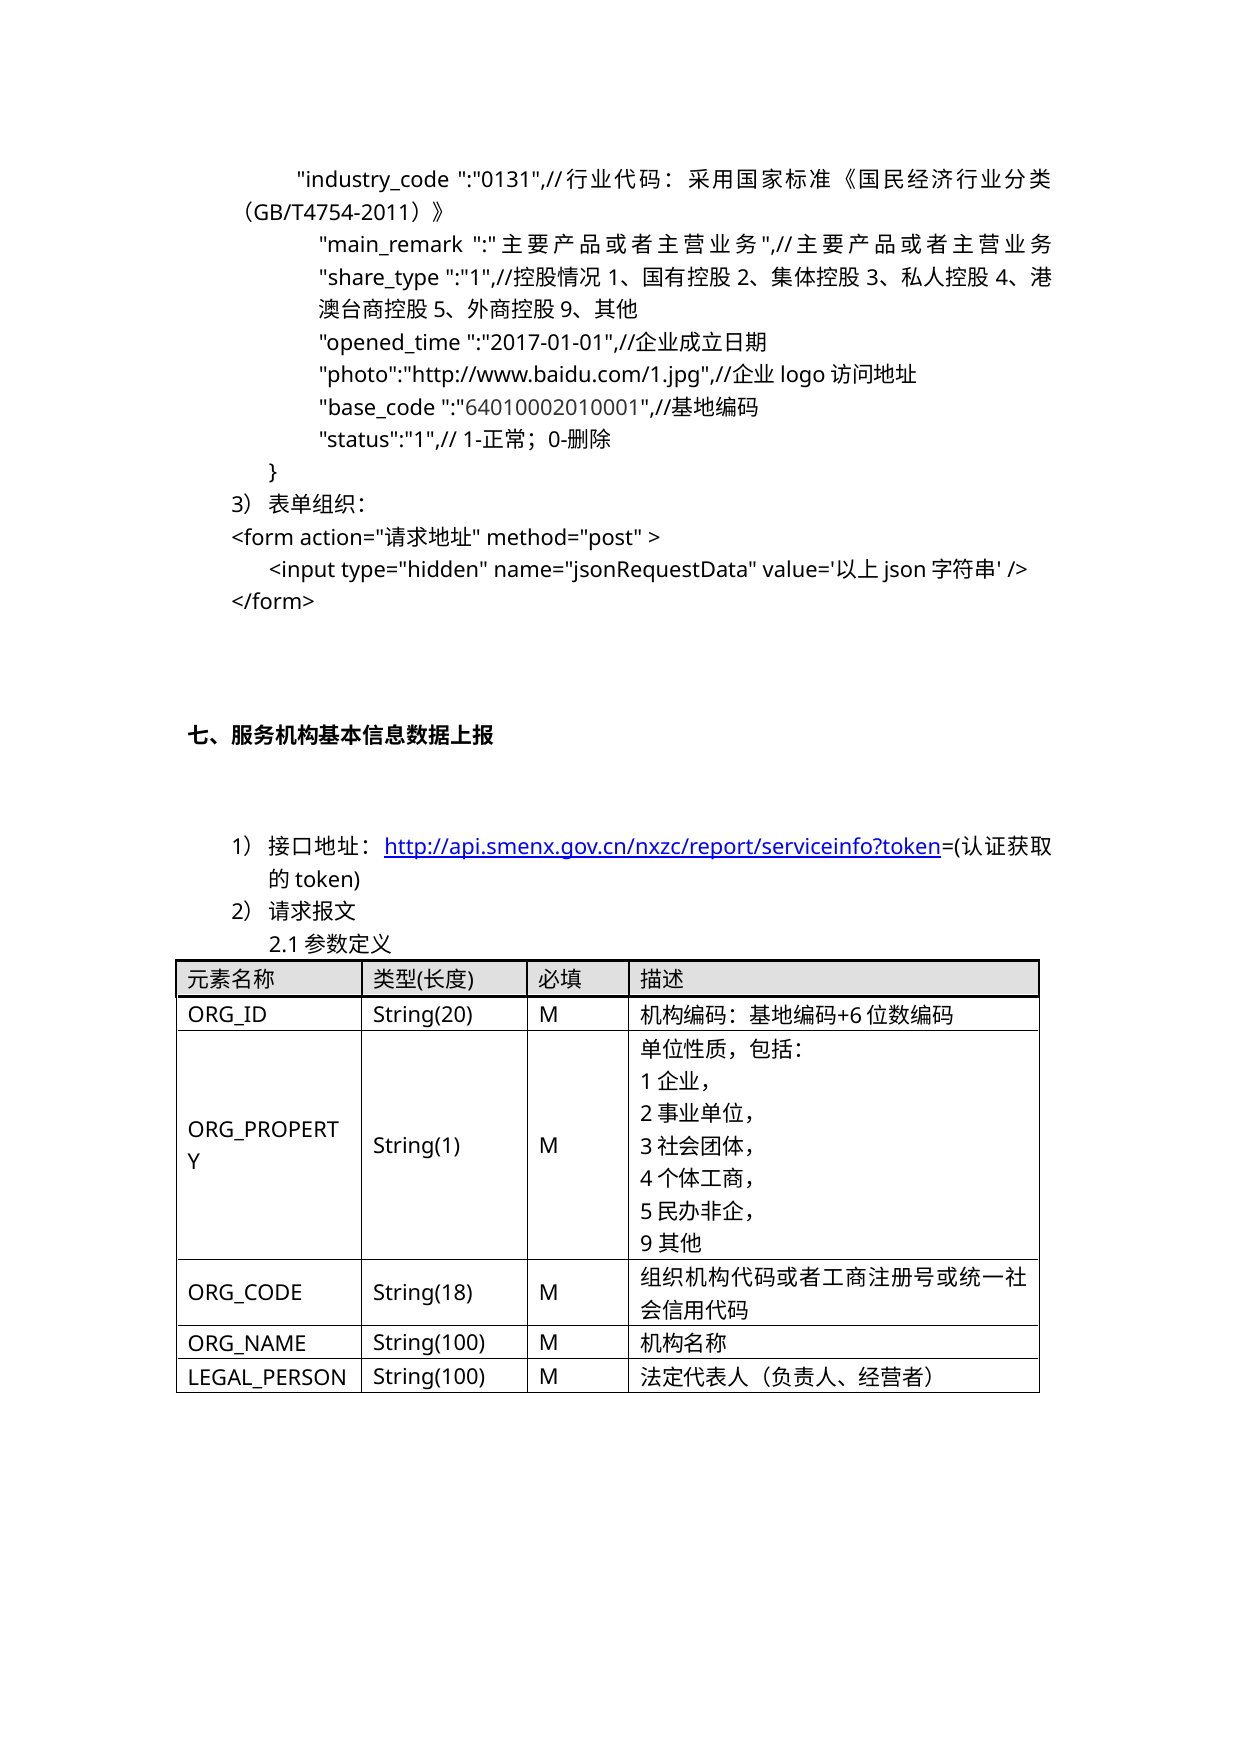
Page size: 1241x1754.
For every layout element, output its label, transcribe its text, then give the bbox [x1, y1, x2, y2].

text "photo":"http://www.baidu.com/1.jpg",//企业logo访问地址 [231, 357, 1053, 389]
text <input type="hidden" name="jsonRequestData" value='以上json字符串' /> [225, 552, 1053, 584]
table_cell 机构名称 [629, 1325, 1039, 1358]
table_header 必填 [528, 962, 628, 994]
list 接口地址：http://api.smenx.gov.cn/nxzc/report/serviceinfo?token=(认证获取的token) [231, 829, 1053, 894]
text } [231, 454, 1053, 487]
table_cell 单位性质，包括： 1企业， 2事业单位， 3社会团体， 4个体工商， 5民办非企， 9 其他 [629, 1030, 1039, 1259]
text "opened_time ":"2017-01-01",//企业成立日期 [231, 324, 1053, 357]
table_cell M [528, 1260, 628, 1325]
table_cell M [528, 1326, 628, 1358]
table_cell String(1) [362, 1031, 527, 1259]
table_cell M [528, 1359, 628, 1392]
table_cell ORG_NAME [177, 1326, 361, 1358]
table_cell String(100) [362, 1326, 527, 1358]
table_cell M [528, 1031, 628, 1259]
text "base_code ":"64010002010001",//基地编码 [231, 389, 1053, 422]
table_cell M [528, 998, 628, 1030]
table_header 元素名称 [177, 962, 361, 994]
list 2.1参数定义 [269, 926, 1053, 959]
text "main_remark ":"主要产品或者主营业务",//主要产品或者主营业务 "share_type ":"1",//控股情况 1、国有控股 2、集体控股 3、私人控股 4、港澳台商控股 5、外商控股 9、其他 [319, 227, 1053, 324]
list 表单组织： [231, 487, 1053, 519]
table_cell ORG_ID [177, 996, 361, 1030]
table_cell 法定代表人（负责人、经营者） [629, 1358, 1039, 1392]
table_cell String(20) [362, 998, 527, 1030]
text <form action="请求地址" method="post" > [187, 519, 1053, 552]
list 请求报文 [231, 894, 1053, 926]
table_cell String(18) [362, 1260, 527, 1325]
table_cell ORG_CODE [177, 1260, 361, 1325]
text "industry_code ":"0131",//行业代码：采用国家标准《国民经济行业分类（GB/T4754-2011）》 [231, 162, 1053, 227]
table_cell String(100) [362, 1359, 527, 1392]
table_header 描述 [630, 962, 1038, 994]
table_cell LEGAL_PERSON [177, 1359, 361, 1392]
text "status":"1",// 1-正常；0-删除 [275, 422, 1053, 454]
table_cell 组织机构代码或者工商注册号或统一社会信用代码 [629, 1259, 1039, 1325]
table_header 类型(长度) [363, 962, 526, 994]
text </form> [187, 584, 1053, 617]
table_cell ORG_PROPERTY [177, 1031, 361, 1259]
subtitle 七、服务机构基本信息数据上报 [187, 717, 1053, 750]
table_cell 机构编码：基地编码+6位数编码 [629, 998, 1039, 1030]
